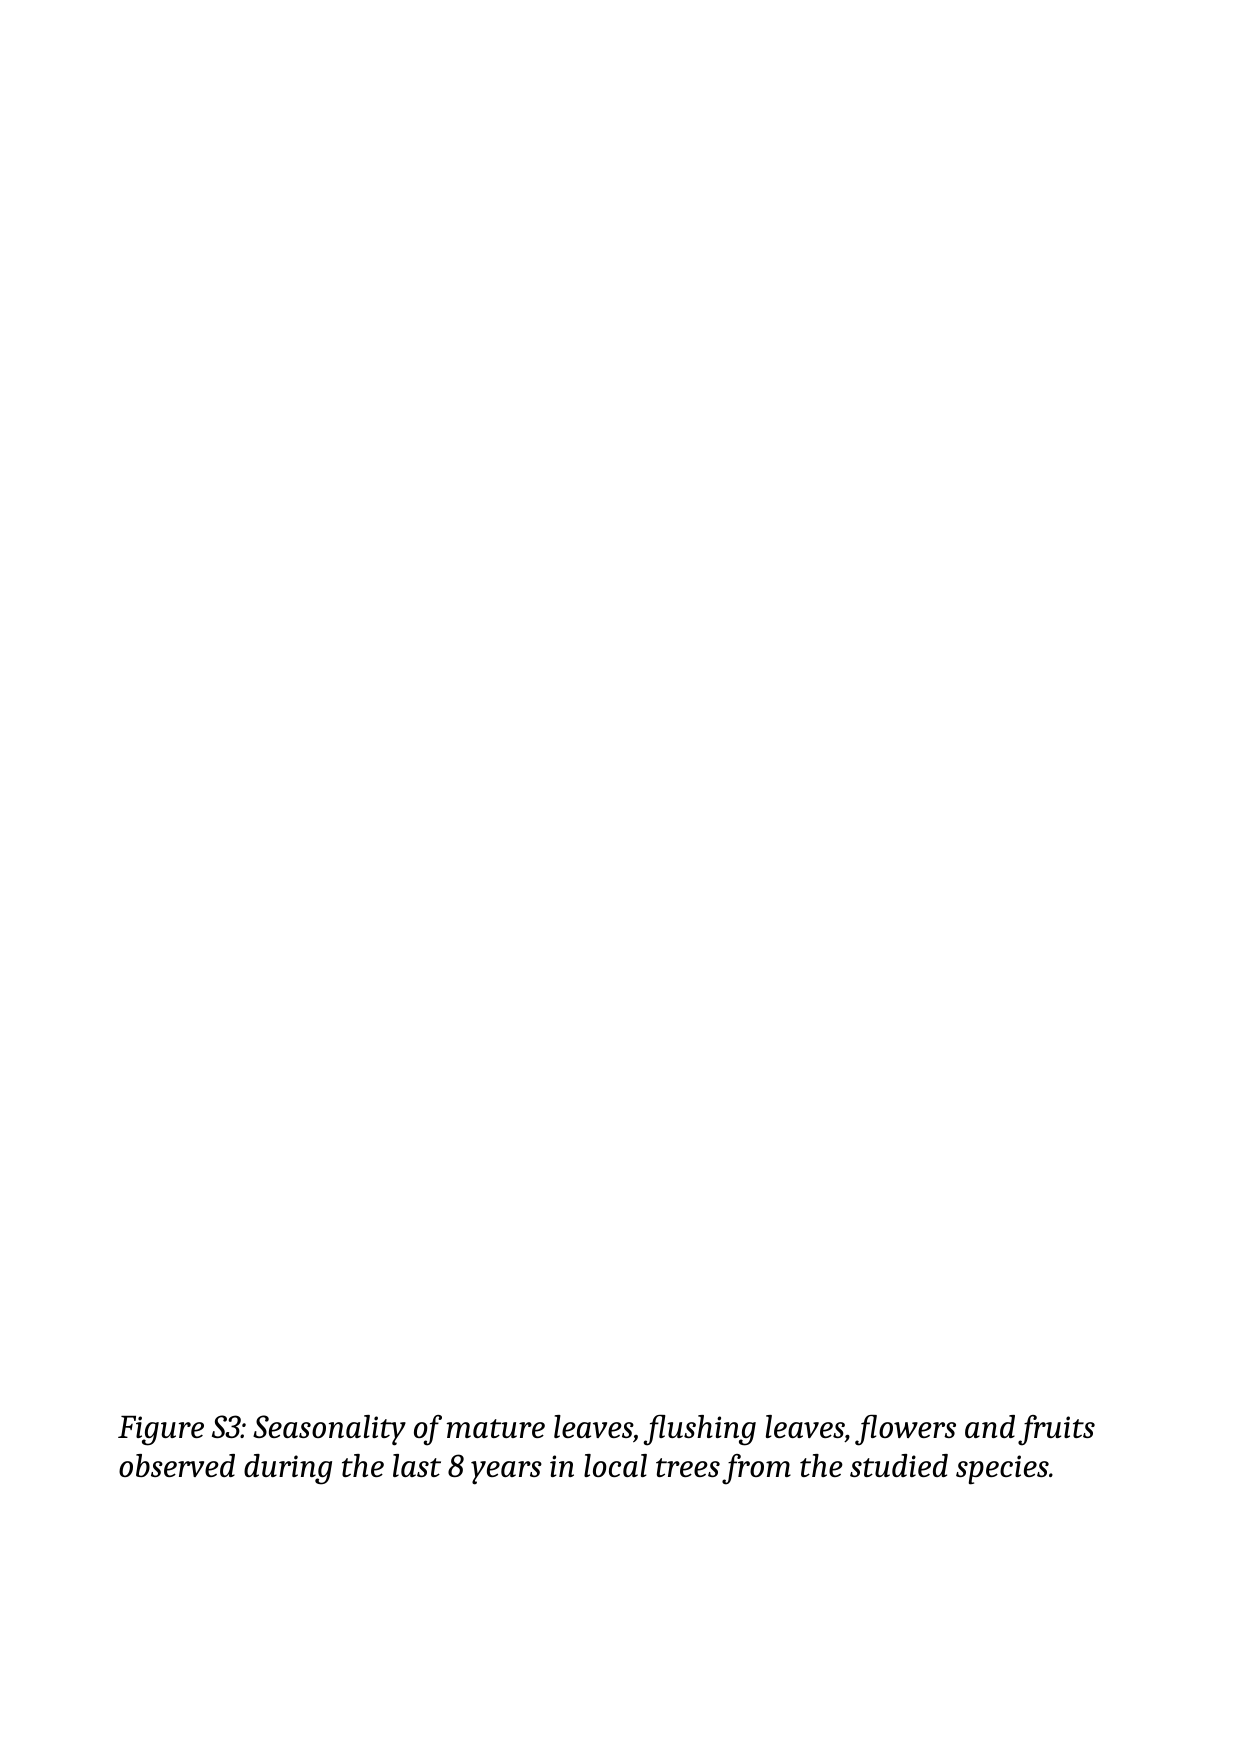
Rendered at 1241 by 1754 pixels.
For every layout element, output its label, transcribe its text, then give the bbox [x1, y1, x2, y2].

text Figure S3: Seasonality of mature leaves, flushing leaves, flowers and fruits observed during the last 8 years in local trees from the studied species. [118, 1409, 1122, 1486]
